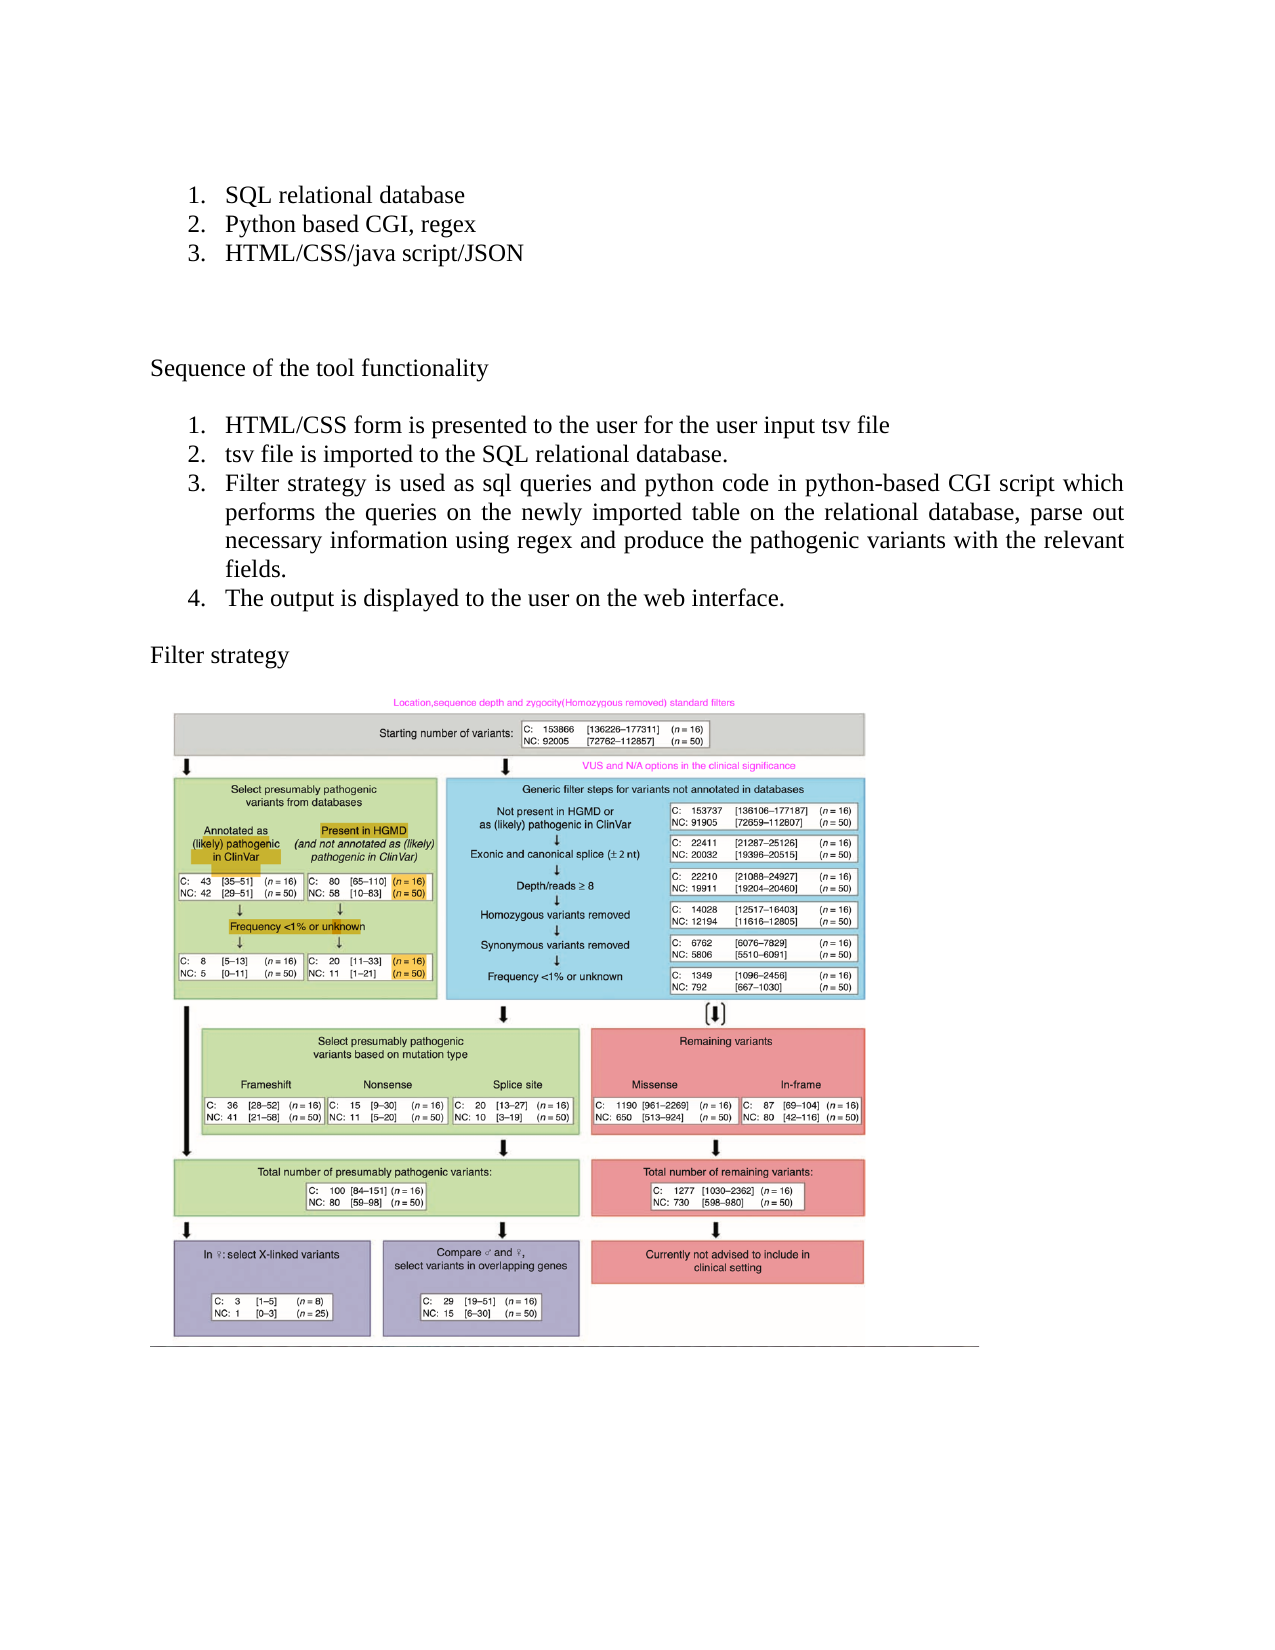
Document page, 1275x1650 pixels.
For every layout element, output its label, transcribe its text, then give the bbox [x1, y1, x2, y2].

list SQL relational database [187, 181, 1125, 209]
text Filter strategy [150, 641, 1125, 669]
list tsv file is imported to the SQL relational database. [187, 439, 1125, 468]
list Filter strategy is used as sql queries and python code in python-based CGI script which performs the queries on the newly imported table on the relational database, parse out necessary information using regex and produce the pathogenic variants with the relevant fields. [187, 468, 1125, 583]
list HTML/CSS/java script/JSON [187, 238, 1125, 267]
list HTML/CSS form is presented to the user for the user input tsv file [187, 411, 1125, 439]
list Python based CGI, regex [187, 209, 1125, 238]
picture [150, 698, 980, 1347]
list The output is displayed to the user on the web interface. [187, 583, 1125, 612]
text Sequence of the tool functionality [150, 353, 1125, 382]
